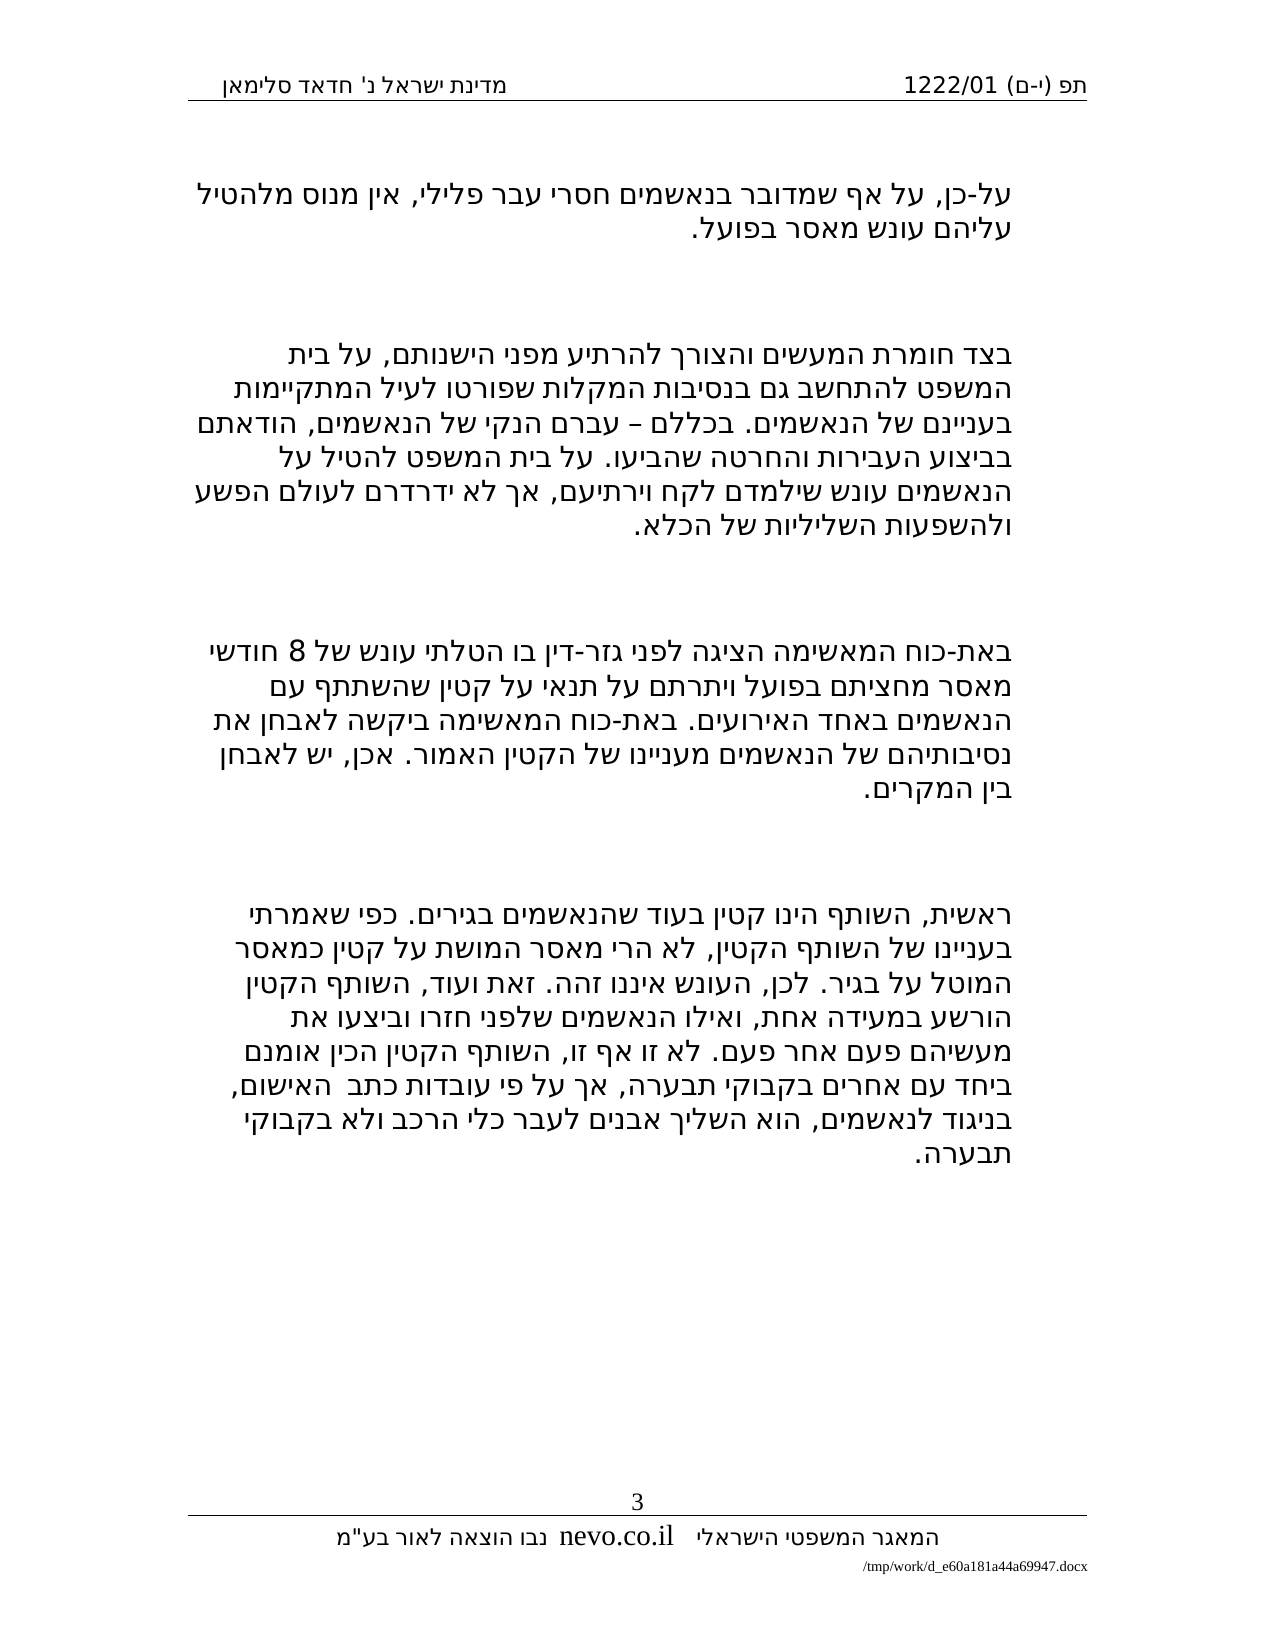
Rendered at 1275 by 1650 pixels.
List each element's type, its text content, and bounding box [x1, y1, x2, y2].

text ראשית, השותף הינו קטין בעוד שהנאשמים בגירים. כפי שאמרתי בעניינו של השותף הקטין, לא הרי מאסר המושת על קטין כמאסר המוטל על בגיר. לכן, העונש איננו זהה. זאת ועוד, השותף הקטין הורשע במעידה אחת, ואילו הנאשמים שלפני חזרו וביצעו את מעשיהם פעם אחר פעם. לא זו אף זו, השותף הקטין הכין אומנם ביחד עם אחרים בקבוקי תבערה, אך על פי עובדות כתב האישום, בניגוד לנאשמים, הוא השליך אבנים לעבר כלי הרכב ולא בקבוקי תבערה. [187, 898, 1012, 1171]
text בצד חומרת המעשים והצורך להרתיע מפני הישנותם, על בית המשפט להתחשב גם בנסיבות המקלות שפורטו לעיל המתקיימות בעניינם של הנאשמים. בכללם – עברם הנקי של הנאשמים, הודאתם בביצוע העבירות והחרטה שהביעו. על בית המשפט להטיל על הנאשמים עונש שילמדם לקח וירתיעם, אך לא ידרדרם לעולם הפשע ולהשפעות השליליות של הכלא. [187, 338, 1012, 542]
text באת-כוח המאשימה הציגה לפני גזר-דין בו הטלתי עונש של 8 חודשי מאסר מחציתם בפועל ויתרתם על תנאי על קטין שהשתתף עם הנאשמים באחד האירועים. באת-כוח המאשימה ביקשה לאבחן את נסיבותיהם של הנאשמים מעניינו של הקטין האמור. אכן, יש לאבחן בין המקרים. [187, 635, 1012, 805]
text על-כן, על אף שמדובר בנאשמים חסרי עבר פלילי, אין מנוס מלהטיל עליהם עונש מאסר בפועל. [187, 177, 1012, 245]
